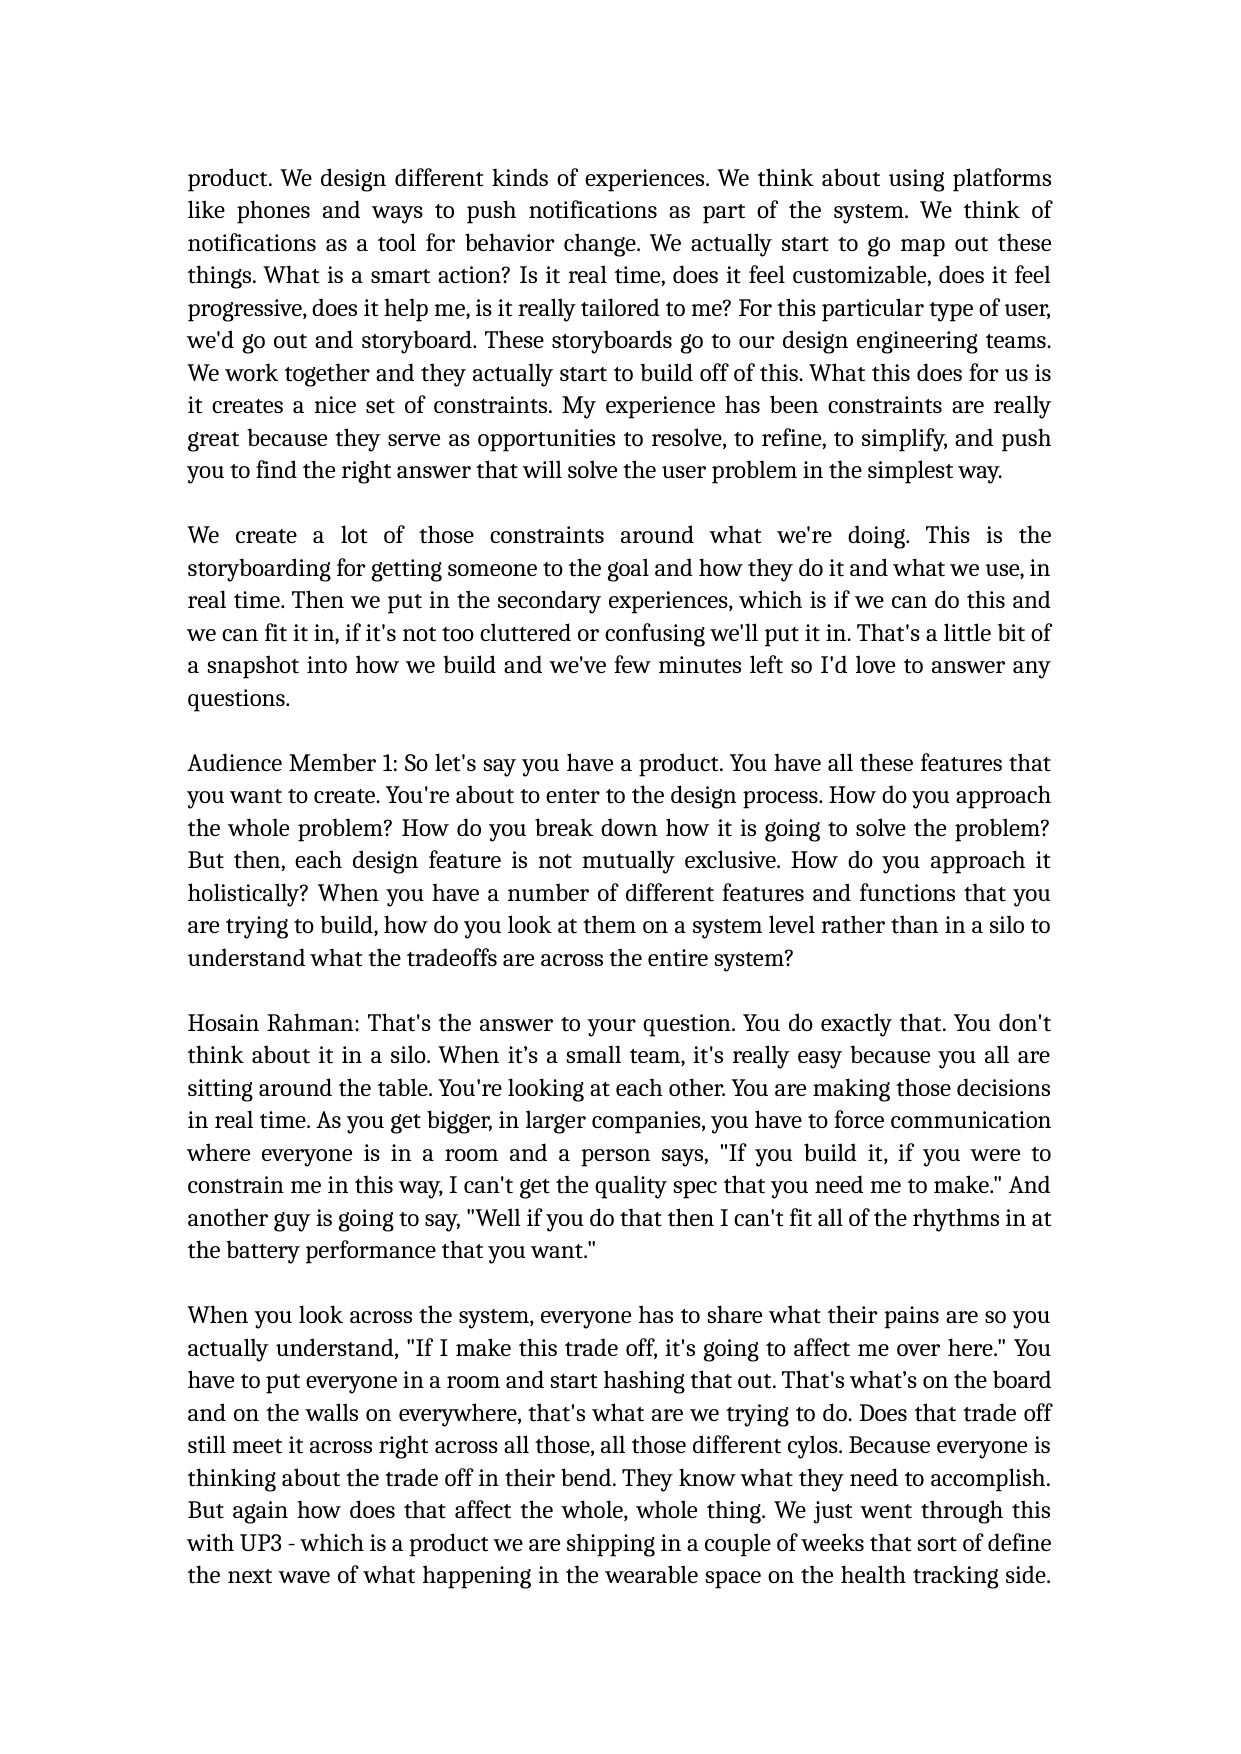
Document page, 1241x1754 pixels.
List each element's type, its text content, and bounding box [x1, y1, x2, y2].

text Hosain Rahman: That's the answer to your question. You do exactly that. You don't think about it in a silo. When it’s a small team, it's really easy because you all are sitting around the table. You're looking at each other. You are making those decisions in real time. As you get bigger, in larger companies, you have to force communication where everyone is in a room and a person says, "If you build it, if you were to constrain me in this way, I can't get the quality spec that you need me to make." And another guy is going to say, "Well if you do that then I can't fit all of the rhythms in at the battery performance that you want." [187, 1007, 1053, 1267]
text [187, 162, 1053, 487]
text We create a lot of those constraints around what we're doing. This is the storyboarding for getting someone to the goal and how they do it and what we use, in real time. Then we put in the secondary experiences, which is if we can do this and we can fit it in, if it's not too cluttered or confusing we'll put it in. That's a little bit of a snapshot into how we build and we've few minutes left so I'd love to answer any questions. [187, 519, 1053, 714]
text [187, 1299, 1053, 1592]
text Audience Member 1: So let's say you have a product. You have all these features that you want to create. You're about to enter to the design process. How do you approach the whole problem? How do you break down how it is going to solve the problem? But then, each design feature is not mutually exclusive. How do you approach it holistically? When you have a number of different features and functions that you are trying to build, how do you look at them on a system level rather than in a silo to understand what the tradeoffs are across the entire system? [187, 747, 1053, 974]
